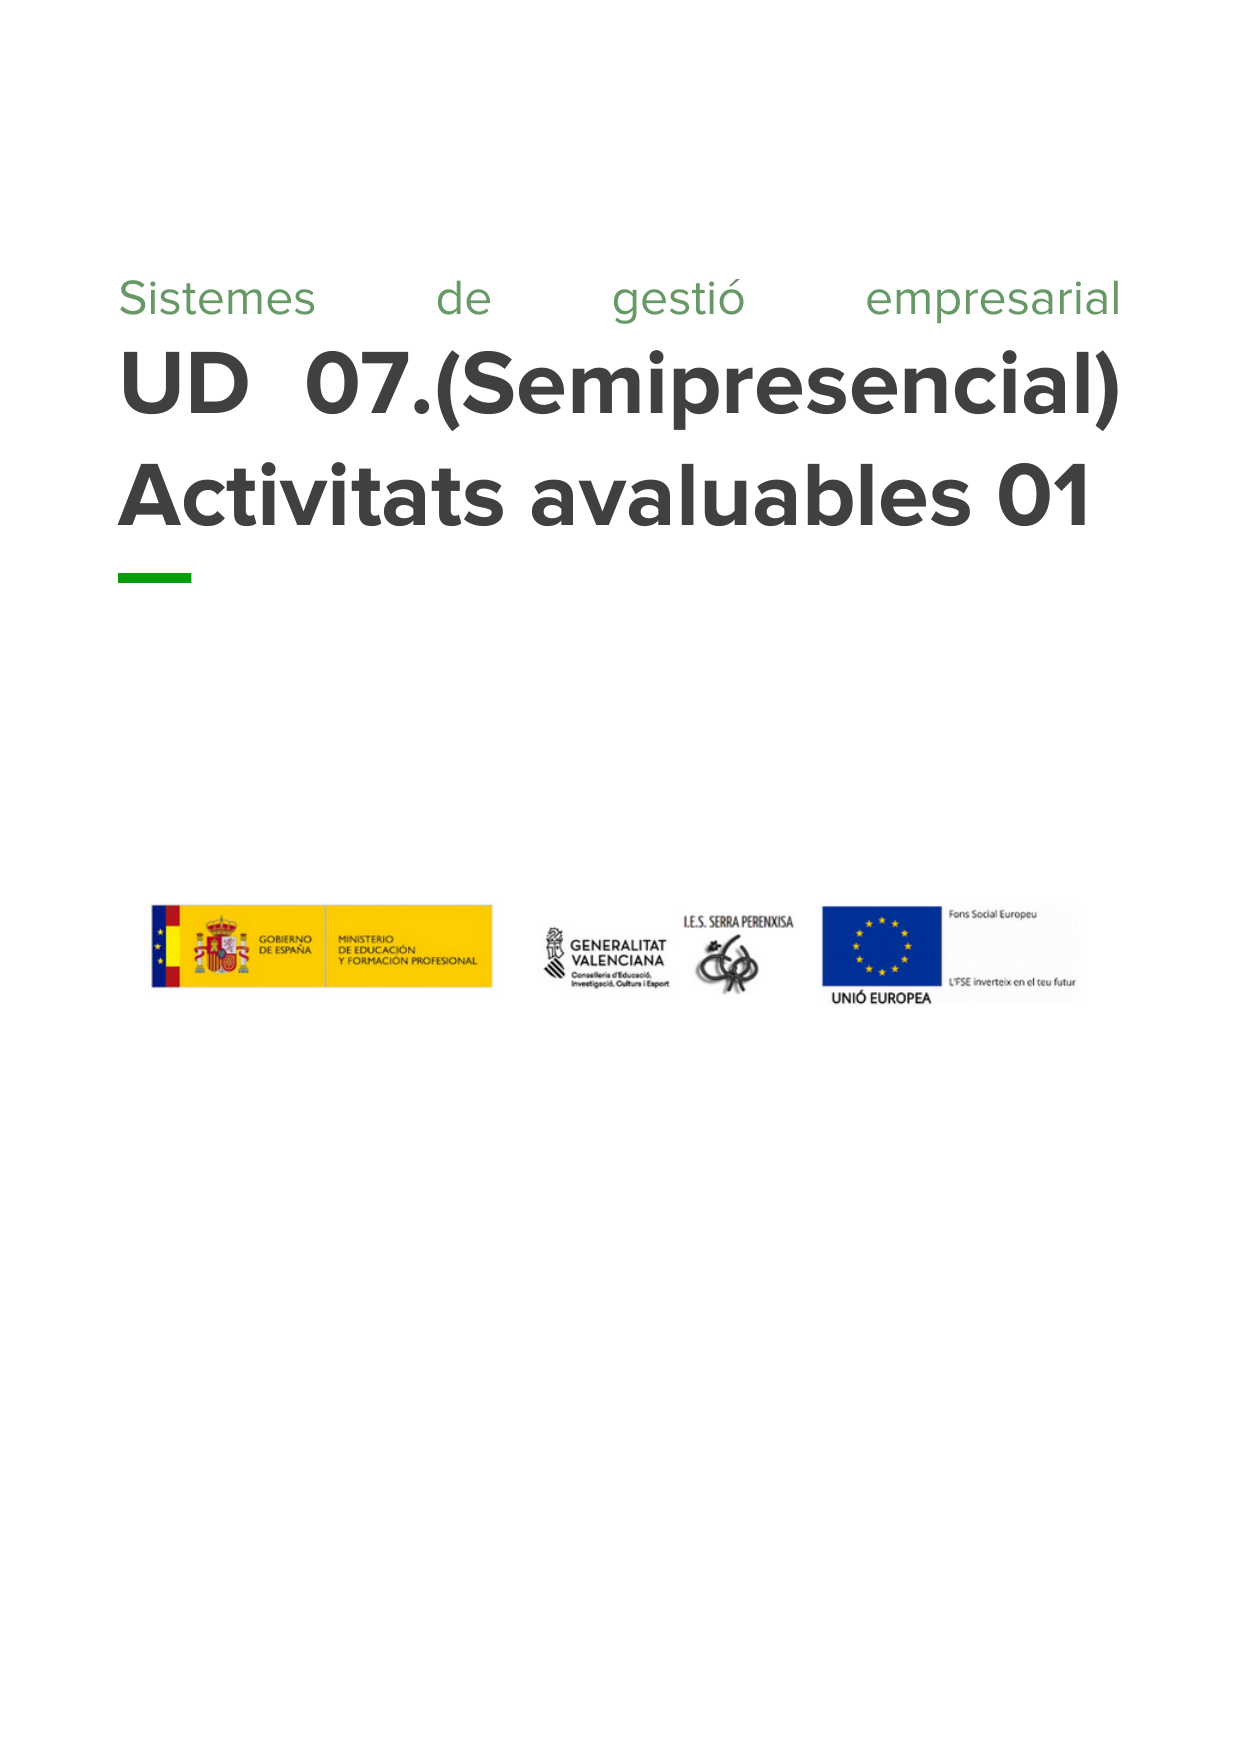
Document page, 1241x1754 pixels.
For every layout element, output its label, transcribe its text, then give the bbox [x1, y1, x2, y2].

picture [118, 573, 192, 583]
title Sistemes de gestió empresarial UD 07.(Semipresencial) Activitats avaluables 01 [118, 268, 1122, 552]
picture [118, 885, 1123, 1005]
